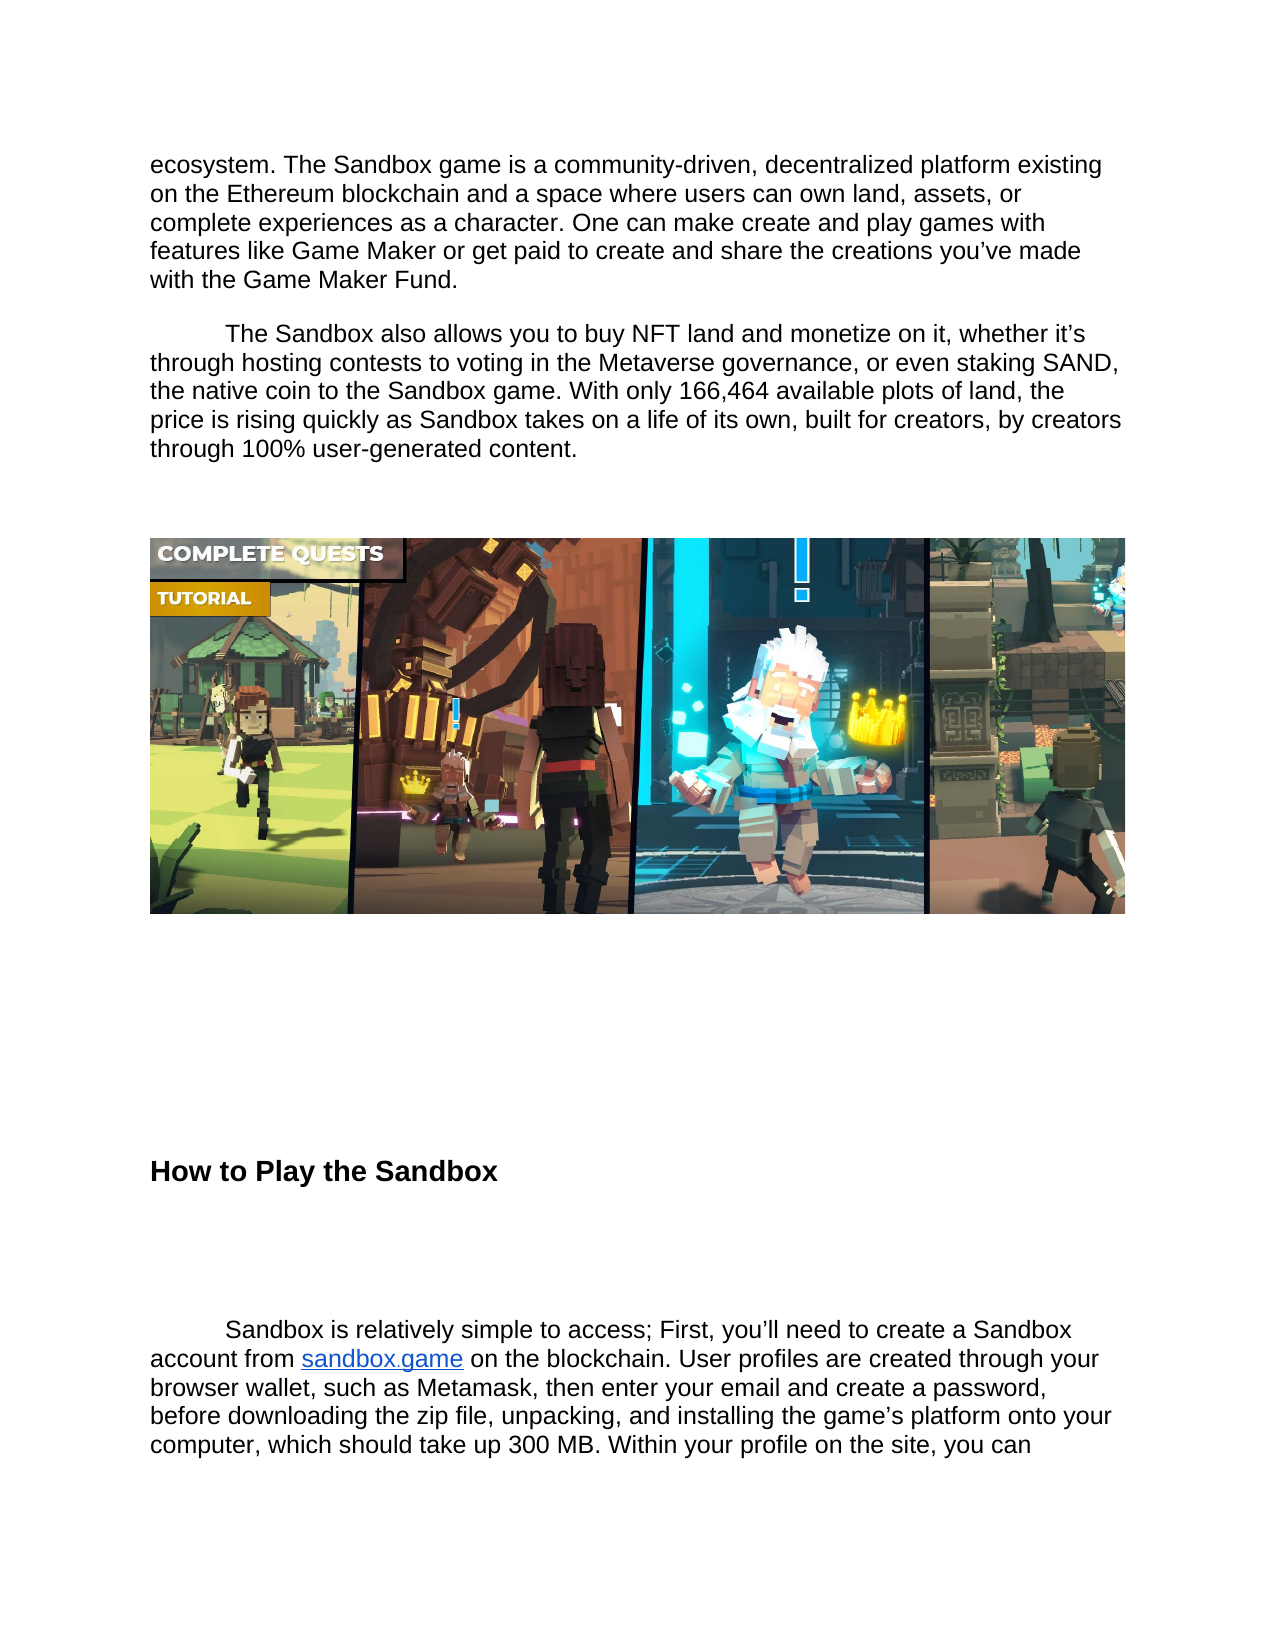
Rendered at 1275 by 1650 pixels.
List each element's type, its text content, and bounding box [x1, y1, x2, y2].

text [150, 1315, 1125, 1459]
subtitle How to Play the Sandbox [150, 1154, 1125, 1187]
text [150, 150, 1125, 294]
text The Sandbox also allows you to buy NFT land and monetize on it, whether it’s through hosting contests to voting in the Metaverse governance, or even staking SAND, the native coin to the Sandbox game. With only 166,464 available plots of land, the price is rising quickly as Sandbox takes on a life of its own, built for creators, by creators through 100% user-generated content. [150, 319, 1125, 462]
picture [150, 538, 1125, 914]
